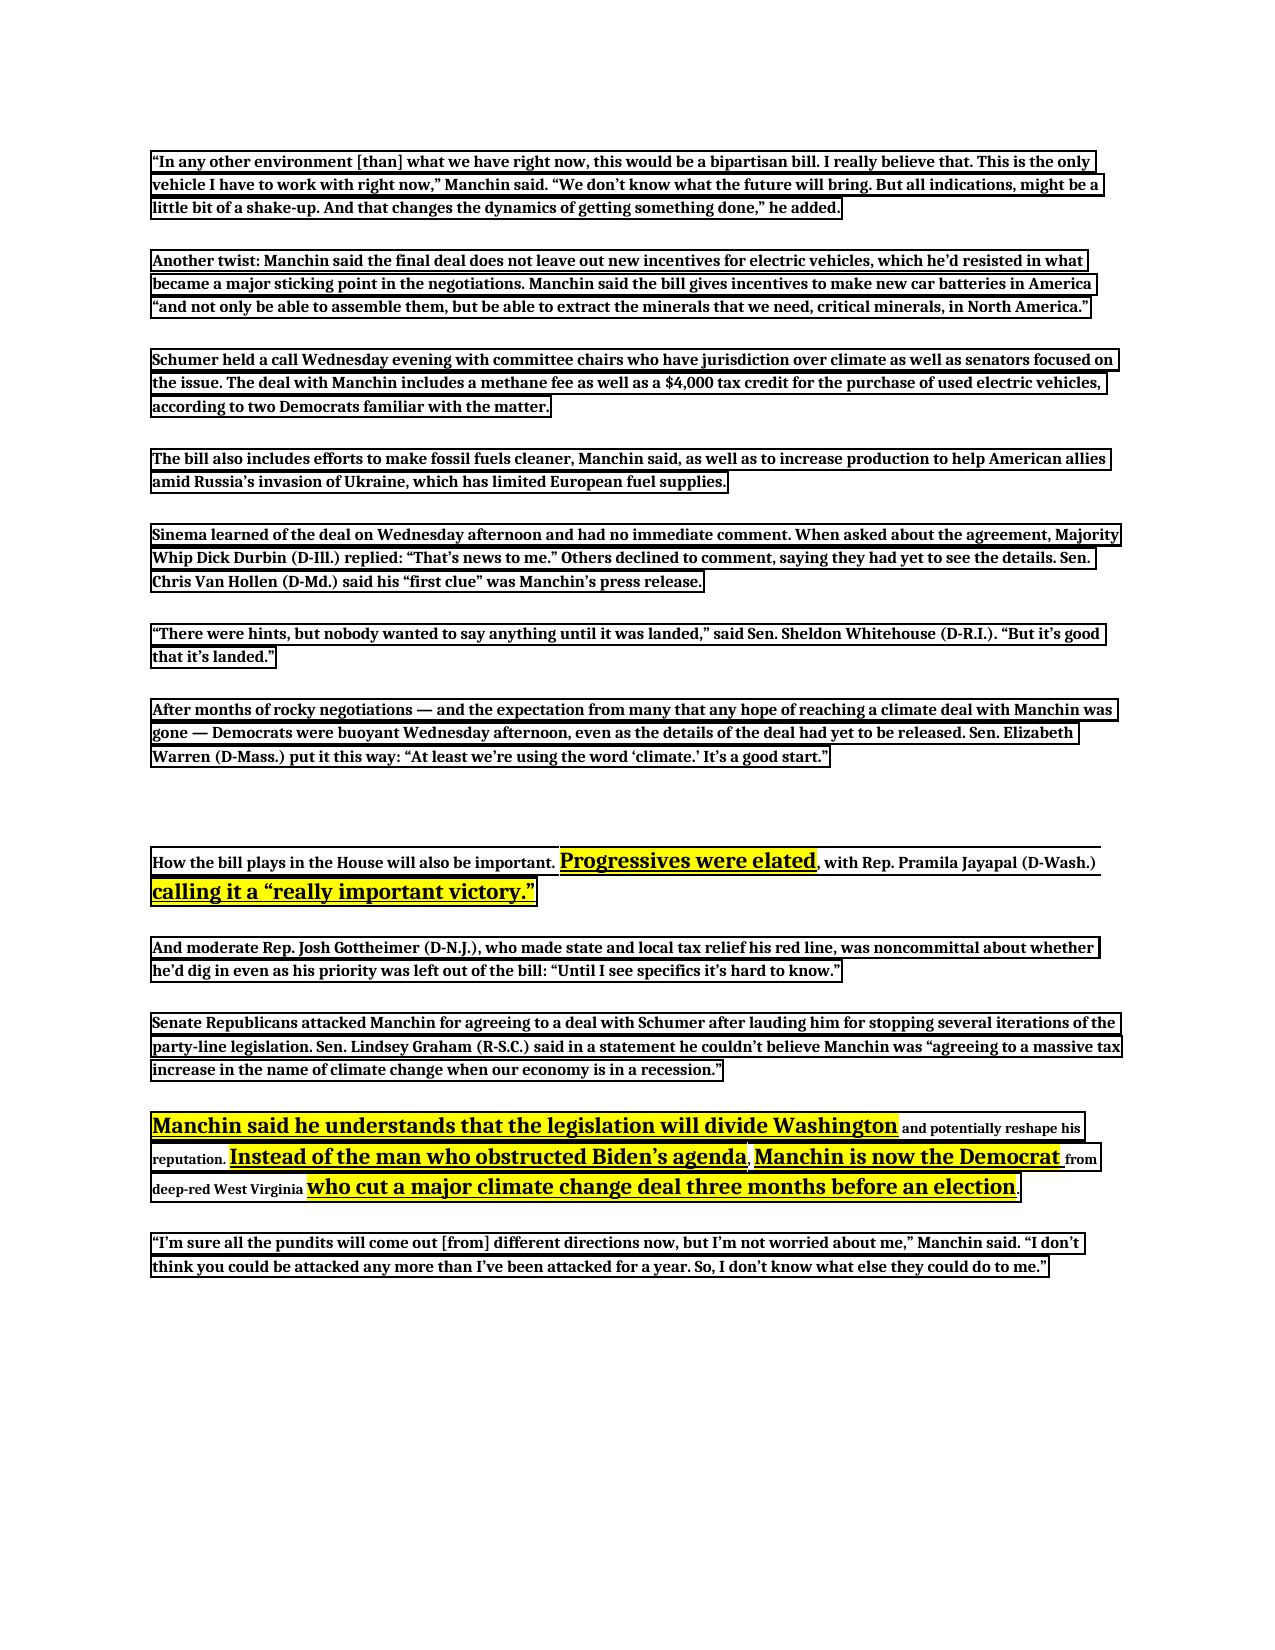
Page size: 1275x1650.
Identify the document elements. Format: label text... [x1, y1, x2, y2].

text How the bill plays in the House will also be important. Progressives were elated, with Rep. Pramila Jayapal (D-Wash.) calling it a “really important victory.” [538, 846, 1125, 907]
text Senate Republicans attacked Manchin for agreeing to a deal with Schumer after lauding him for stopping several iterations of the party-line legislation. Sen. Lindsey Graham (R-S.C.) said in a statement he couldn’t believe Manchin was “agreeing to a massive tax increase in the name of climate change when our economy is in a recession.” [724, 1012, 1125, 1082]
text Schumer held a call Wednesday evening with committee chairs who have jurisdiction over climate as well as senators focused on the issue. The deal with Manchin includes a methane fee as well as a $4,000 tax credit for the purchase of used electric vehicles, according to two Democrats familiar with the matter. [552, 348, 1125, 418]
text “There were hints, but nobody wanted to say anything until it was landed,” said Sen. Sheldon Whitehouse (D-R.I.). “But it’s good that it’s landed.” [152, 625, 1105, 644]
text And moderate Rep. Josh Gottheimer (D-N.J.), who made state and local tax relief his red line, was noncommittal about whether he’d dig in even as his priority was left out of the bill: “Until I see specifics it’s hard to know.” [152, 938, 1098, 957]
text And moderate Rep. Josh Gottheimer (D-N.J.), who made state and local tax relief his red line, was noncommittal about whether he’d dig in even as his priority was left out of the bill: “Until I see specifics it’s hard to know.” [152, 961, 841, 981]
text How the bill plays in the House will also be important. Progressives were elated, with Rep. Pramila Jayapal (D-Wash.) calling it a “really important victory.” [152, 847, 560, 875]
text After months of rocky negotiations — and the expectation from many that any hope of reaching a climate deal with Manchin was gone — Democrats were buoyant Wednesday afternoon, even as the details of the deal had yet to be released. Sen. Elizabeth Warren (D-Mass.) put it this way: “At least we’re using the word ‘climate.’ It’s a good start.” [831, 698, 1125, 768]
text The bill also includes efforts to make fossil fuels cleaner, Manchin said, as well as to increase production to help American allies amid Russia’s invasion of Ukraine, which has limited European fuel supplies. [152, 450, 1110, 469]
text “I’m sure all the pundits will come out [from] different directions now, but I’m not worried about me,” Manchin said. “I don’t think you could be attacked any more than I’ve been attacked for a year. So, I don’t know what else they could do to me.” [152, 1257, 1048, 1276]
text “There were hints, but nobody wanted to say anything until it was landed,” said Sen. Sheldon Whitehouse (D-R.I.). “But it’s good that it’s landed.” [277, 622, 1125, 669]
text The bill also includes efforts to make fossil fuels cleaner, Manchin said, as well as to increase production to help American allies amid Russia’s invasion of Ukraine, which has limited European fuel supplies. [729, 447, 1125, 494]
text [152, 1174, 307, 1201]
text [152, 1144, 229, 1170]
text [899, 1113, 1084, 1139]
text “I’m sure all the pundits will come out [from] different directions now, but I’m not worried about me,” Manchin said. “I don’t think you could be attacked any more than I’ve been attacked for a year. So, I don’t know what else they could do to me.” [152, 1234, 1084, 1253]
text Sinema learned of the deal on Wednesday afternoon and had no immediate comment. When asked about the agreement, Majority Whip Dick Durbin (D-Ill.) replied: “That’s news to me.” Others declined to comment, saying they had yet to see the details. Sen. Chris Van Hollen (D-Md.) said his “first clue” was Manchin’s press release. [705, 523, 1125, 593]
text Another twist: Manchin said the final deal does not leave out new incentives for electric vehicles, which he’d resisted in what became a major sticking point in the negotiations. Manchin said the bill gives incentives to make new car batteries in America “and not only be able to assemble them, but be able to extract the minerals that we need, critical minerals, in North America.” [151, 249, 1125, 319]
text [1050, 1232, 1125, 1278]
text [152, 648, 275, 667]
